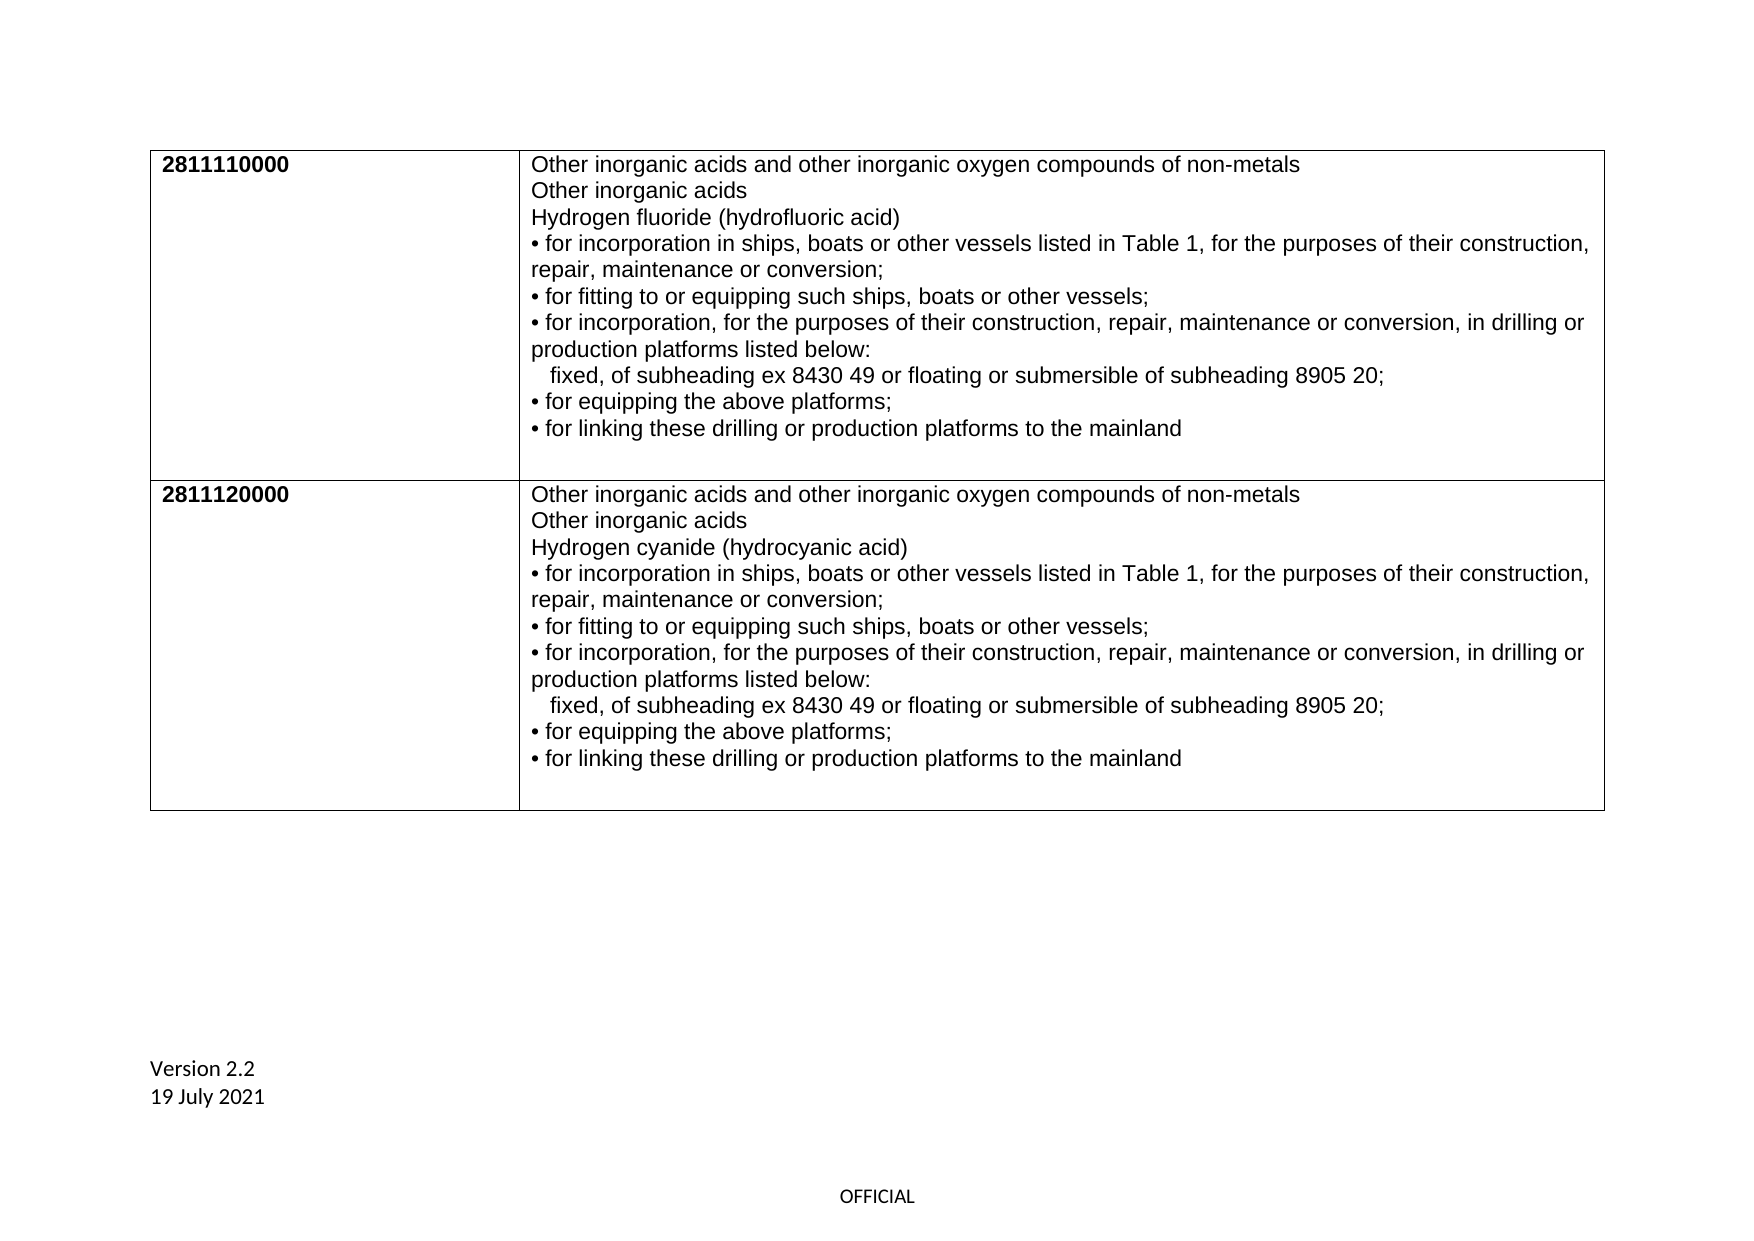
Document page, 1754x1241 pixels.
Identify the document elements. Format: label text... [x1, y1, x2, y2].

table_cell 2811110000 [151, 151, 519, 480]
table_cell Other inorganic acids and other inorganic oxygen compounds of non-metals Other inorganic acids Hydrogen fluoride (hydrofluoric acid) • for incorporation in ships, boats or other vessels listed in Table 1, for the purposes of their construction, repair, maintenance or conversion; • for fitting to or equipping such ships, boats or other vessels; • for incorporation, for the purposes of their construction, repair, maintenance or conversion, in drilling or production platforms listed below: fixed, of subheading ex 8430 49 or floating or submersible of subheading 8905 20; • for equipping the above platforms; • for linking these drilling or production platforms to the mainland [520, 151, 1604, 480]
table_cell Other inorganic acids and other inorganic oxygen compounds of non-metals Other inorganic acids Hydrogen cyanide (hydrocyanic acid) • for incorporation in ships, boats or other vessels listed in Table 1, for the purposes of their construction, repair, maintenance or conversion; • for fitting to or equipping such ships, boats or other vessels; • for incorporation, for the purposes of their construction, repair, maintenance or conversion, in drilling or production platforms listed below: fixed, of subheading ex 8430 49 or floating or submersible of subheading 8905 20; • for equipping the above platforms; • for linking these drilling or production platforms to the mainland [520, 481, 1604, 810]
table_cell 2811120000 [151, 481, 519, 810]
